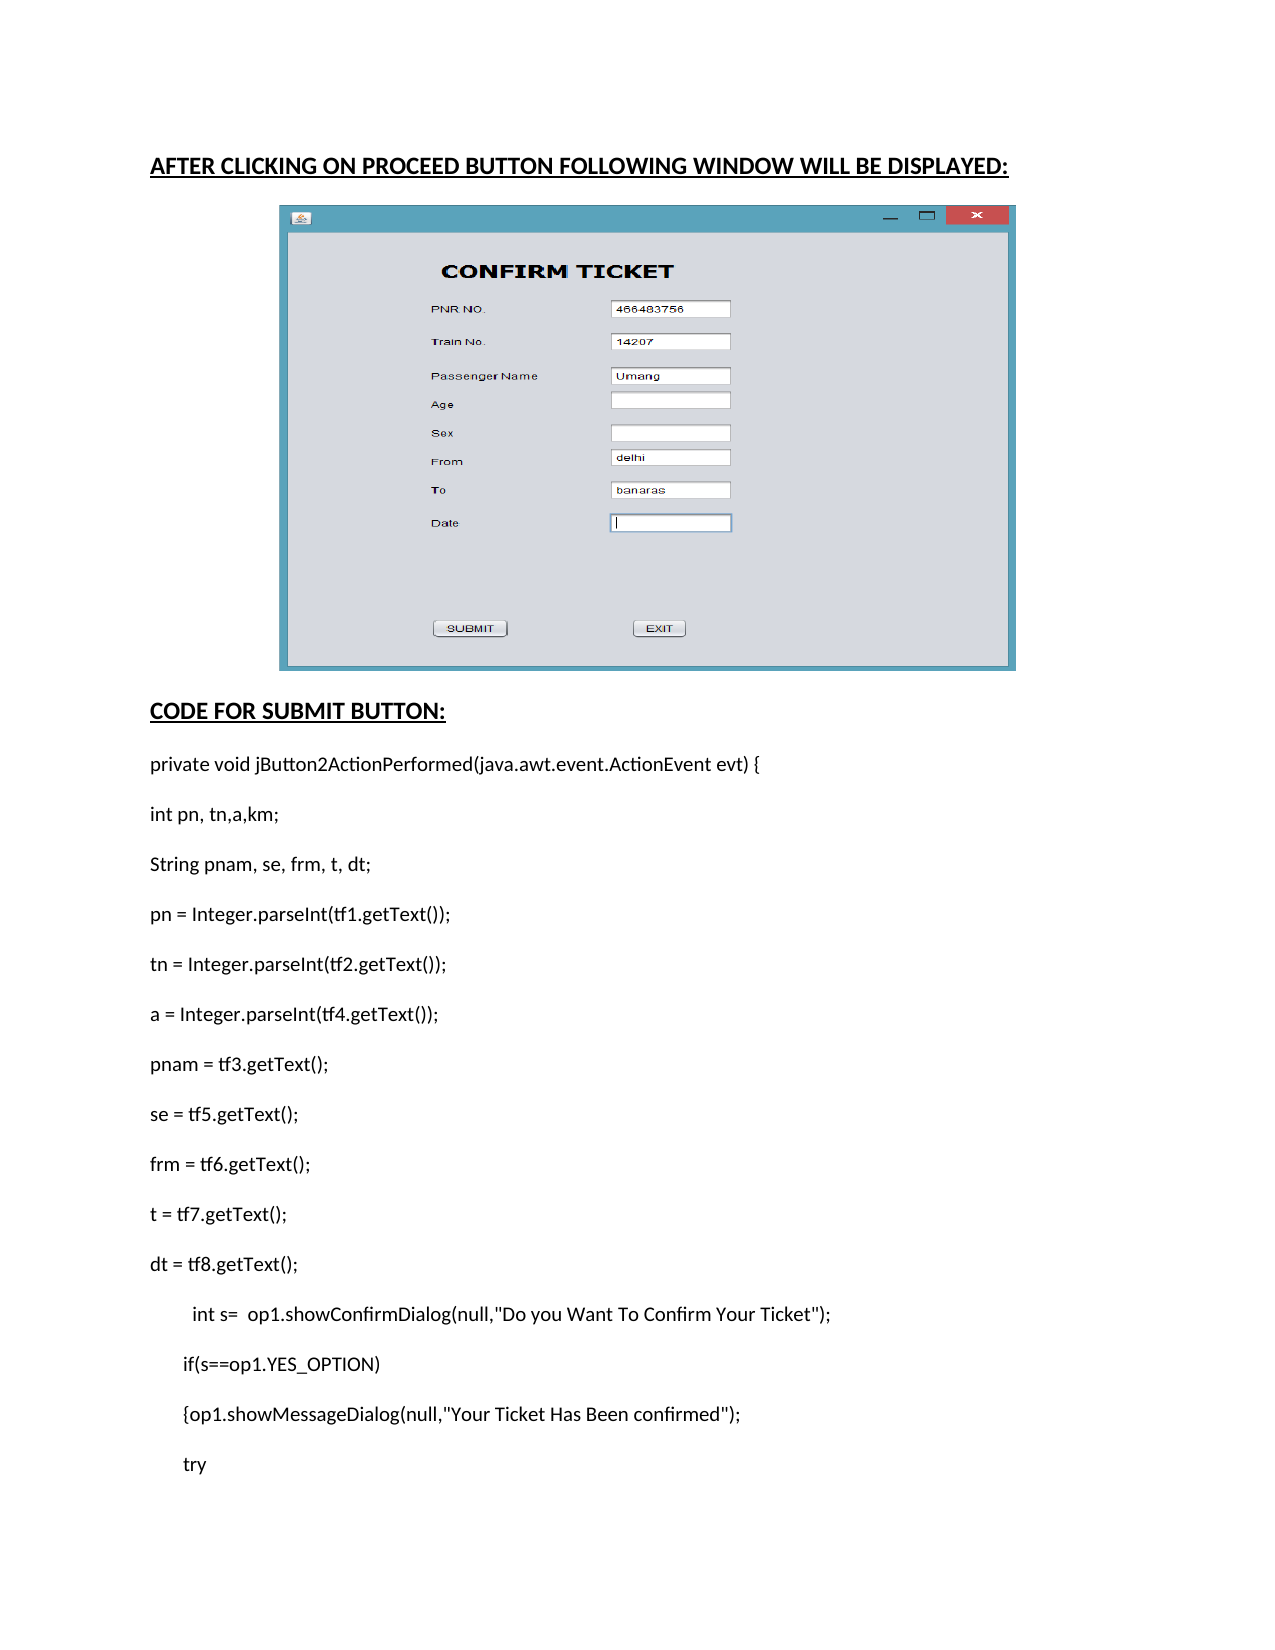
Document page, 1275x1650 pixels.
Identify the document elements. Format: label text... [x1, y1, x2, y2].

text try [150, 1451, 1125, 1476]
text frm = tf6.getText(); [150, 1151, 1125, 1176]
text {op1.showMessageDialog(null,"Your Ticket Has Been confirmed"); [150, 1401, 1125, 1426]
text pnam = tf3.getText(); [150, 1051, 1125, 1076]
picture [279, 205, 1016, 671]
text private void jButton2ActionPerformed(java.awt.event.ActionEvent evt) { [150, 751, 1125, 776]
text se = tf5.getText(); [150, 1101, 1125, 1126]
text String pnam, se, frm, t, dt; [150, 851, 1125, 876]
text pn = Integer.parseInt(tf1.getText()); [150, 901, 1125, 926]
text AFTER CLICKING ON PROCEED BUTTON FOLLOWING WINDOW WILL BE DISPLAYED: [150, 150, 1125, 181]
text if(s==op1.YES_OPTION) [150, 1351, 1125, 1376]
text CODE FOR SUBMIT BUTTON: [150, 695, 1125, 726]
text dt = tf8.getText(); [150, 1251, 1125, 1276]
text int s= op1.showConfirmDialog(null,"Do you Want To Confirm Your Ticket"); [150, 1301, 1125, 1326]
text a = Integer.parseInt(tf4.getText()); [150, 1001, 1125, 1026]
text tn = Integer.parseInt(tf2.getText()); [150, 951, 1125, 976]
text t = tf7.getText(); [150, 1201, 1125, 1226]
text int pn, tn,a,km; [150, 801, 1125, 826]
